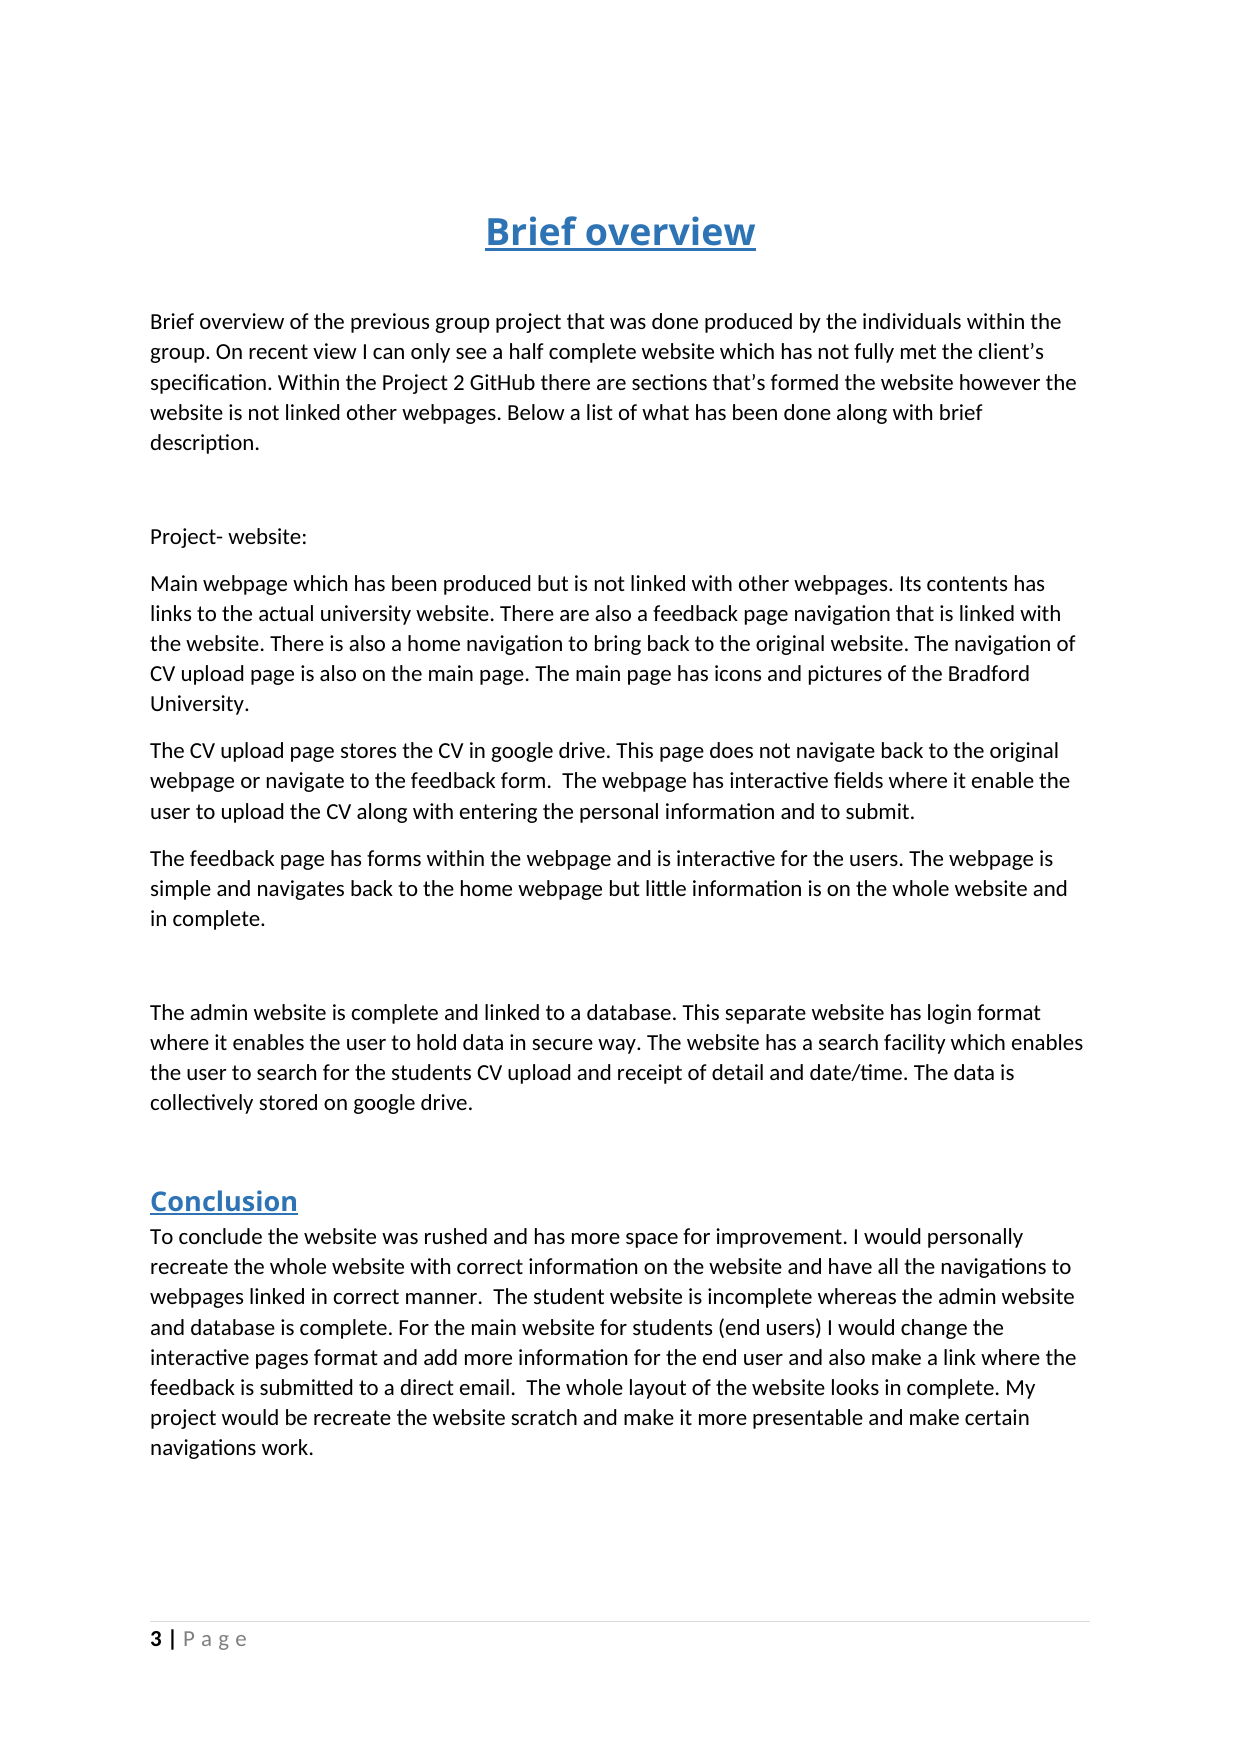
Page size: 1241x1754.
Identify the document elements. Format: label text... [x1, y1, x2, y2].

subtitle Brief overview [150, 205, 1090, 256]
subtitle Conclusion [150, 1182, 1090, 1219]
text The feedback page has forms within the webpage and is interactive for the users. The webpage is simple and navigates back to the home webpage but little information is on the whole website and in complete. [150, 844, 1090, 932]
text Main webpage which has been produced but is not linked with other webpages. Its contents has links to the actual university website. There are also a feedback page navigation that is linked with the website. There is also a home navigation to bring back to the original website. The navigation of CV upload page is also on the main page. The main page has icons and pictures of the Bradford University. [150, 569, 1090, 717]
text Brief overview of the previous group project that was done produced by the individuals within the group. On recent view I can only see a half complete website which has not fully met the client’s specification. Within the Project 2 GitHub there are sections that’s formed the website however the website is not linked other webpages. Below a list of what has been done along with brief description. [150, 307, 1090, 456]
text The CV upload page stores the CV in google drive. This page does not navigate back to the original webpage or navigate to the feedback form. The webpage has interactive fields where it enable the user to upload the CV along with entering the personal information and to submit. [150, 736, 1090, 825]
text To conclude the website was rushed and has more space for improvement. I would personally recreate the whole website with correct information on the website and have all the navigations to webpages linked in correct manner. The student website is incomplete whereas the admin website and database is complete. For the main website for students (end users) I would change the interactive pages format and add more information for the end user and also make a link where the feedback is submitted to a direct email. The whole layout of the website looks in complete. My project would be recreate the website scratch and make it more presentable and make certain navigations work. [150, 1222, 1090, 1461]
text Project- website: [150, 522, 1090, 550]
text The admin website is complete and linked to a database. This separate website has login format where it enables the user to hold data in secure way. The website has a search facility which enables the user to search for the students CV upload and receipt of detail and date/time. The data is collectively stored on google drive. [150, 998, 1090, 1116]
